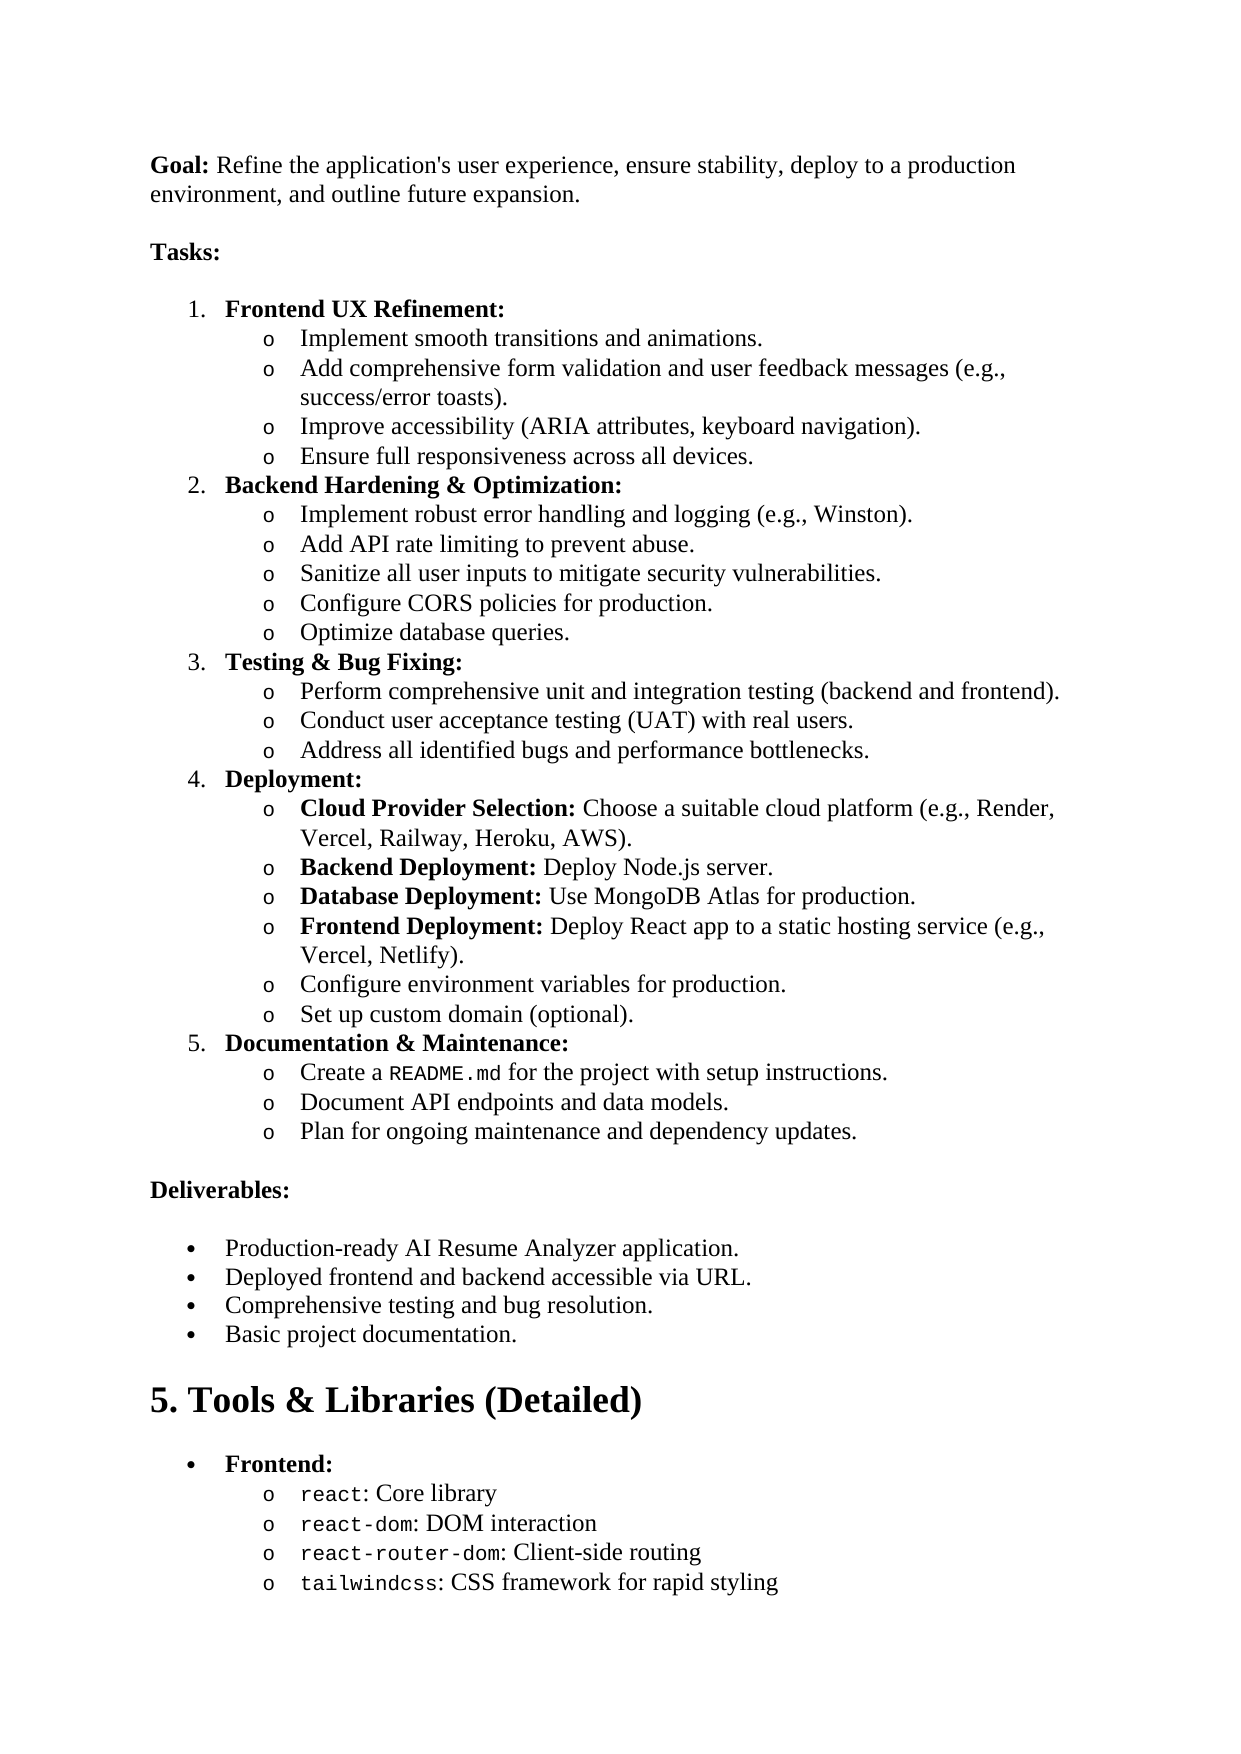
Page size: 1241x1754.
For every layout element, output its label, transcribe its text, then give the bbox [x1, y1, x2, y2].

list Deployment: [187, 764, 1090, 793]
list Ensure full responsiveness across all devices. [262, 441, 1090, 470]
list Database Deployment: Use MongoDB Atlas for production. [262, 881, 1090, 911]
list Documentation & Maintenance: [187, 1028, 1090, 1057]
list Production-ready AI Resume Analyzer application. [187, 1233, 1090, 1262]
list Frontend Deployment: Deploy React app to a static hosting service (e.g., Vercel, Netlify). [262, 911, 1090, 969]
list Testing & Bug Fixing: [187, 647, 1090, 676]
list Comprehensive testing and bug resolution. [187, 1290, 1090, 1319]
list Sanitize all user inputs to mitigate security vulnerabilities. [262, 558, 1090, 588]
list Configure CORS policies for production. [262, 588, 1090, 617]
text Goal: Refine the application's user experience, ensure stability, deploy to a production environment, and outline future expansion. [150, 150, 1090, 207]
list Deployed frontend and backend accessible via URL. [187, 1262, 1090, 1290]
list Add comprehensive form validation and user feedback messages (e.g., success/error toasts). [262, 353, 1090, 411]
list Create a README.md for the project with setup instructions. [262, 1057, 1090, 1087]
list Configure environment variables for production. [262, 969, 1090, 999]
list Conduct user acceptance testing (UAT) with real users. [262, 705, 1090, 735]
text 5. Tools & Libraries (Detailed) [150, 1377, 1090, 1420]
list Plan for ongoing maintenance and dependency updates. [262, 1116, 1090, 1146]
list Frontend UX Refinement: [187, 294, 1090, 323]
list Cloud Provider Selection: Choose a suitable cloud platform (e.g., Render, Vercel, Railway, Heroku, AWS). [262, 793, 1090, 852]
list Document API endpoints and data models. [262, 1087, 1090, 1116]
list tailwindcss: CSS framework for rapid styling [262, 1567, 1090, 1596]
text Tasks: [150, 237, 1090, 265]
list Add API rate limiting to prevent abuse. [262, 529, 1090, 558]
list react-dom: DOM interaction [262, 1508, 1090, 1537]
list react-router-dom: Client-side routing [262, 1537, 1090, 1567]
text Deliverables: [150, 1175, 1090, 1204]
list Address all identified bugs and performance bottlenecks. [262, 735, 1090, 764]
list react: Core library [262, 1478, 1090, 1508]
list Backend Deployment: Deploy Node.js server. [262, 852, 1090, 881]
list Improve accessibility (ARIA attributes, keyboard navigation). [262, 411, 1090, 441]
list Implement robust error handling and logging (e.g., Winston). [262, 499, 1090, 529]
list Set up custom domain (optional). [262, 999, 1090, 1028]
list Implement smooth transitions and animations. [262, 323, 1090, 353]
list Frontend: [187, 1449, 1090, 1478]
list Backend Hardening & Optimization: [187, 470, 1090, 499]
list Perform comprehensive unit and integration testing (backend and frontend). [262, 676, 1090, 705]
list Optimize database queries. [262, 617, 1090, 647]
list Basic project documentation. [187, 1319, 1090, 1348]
